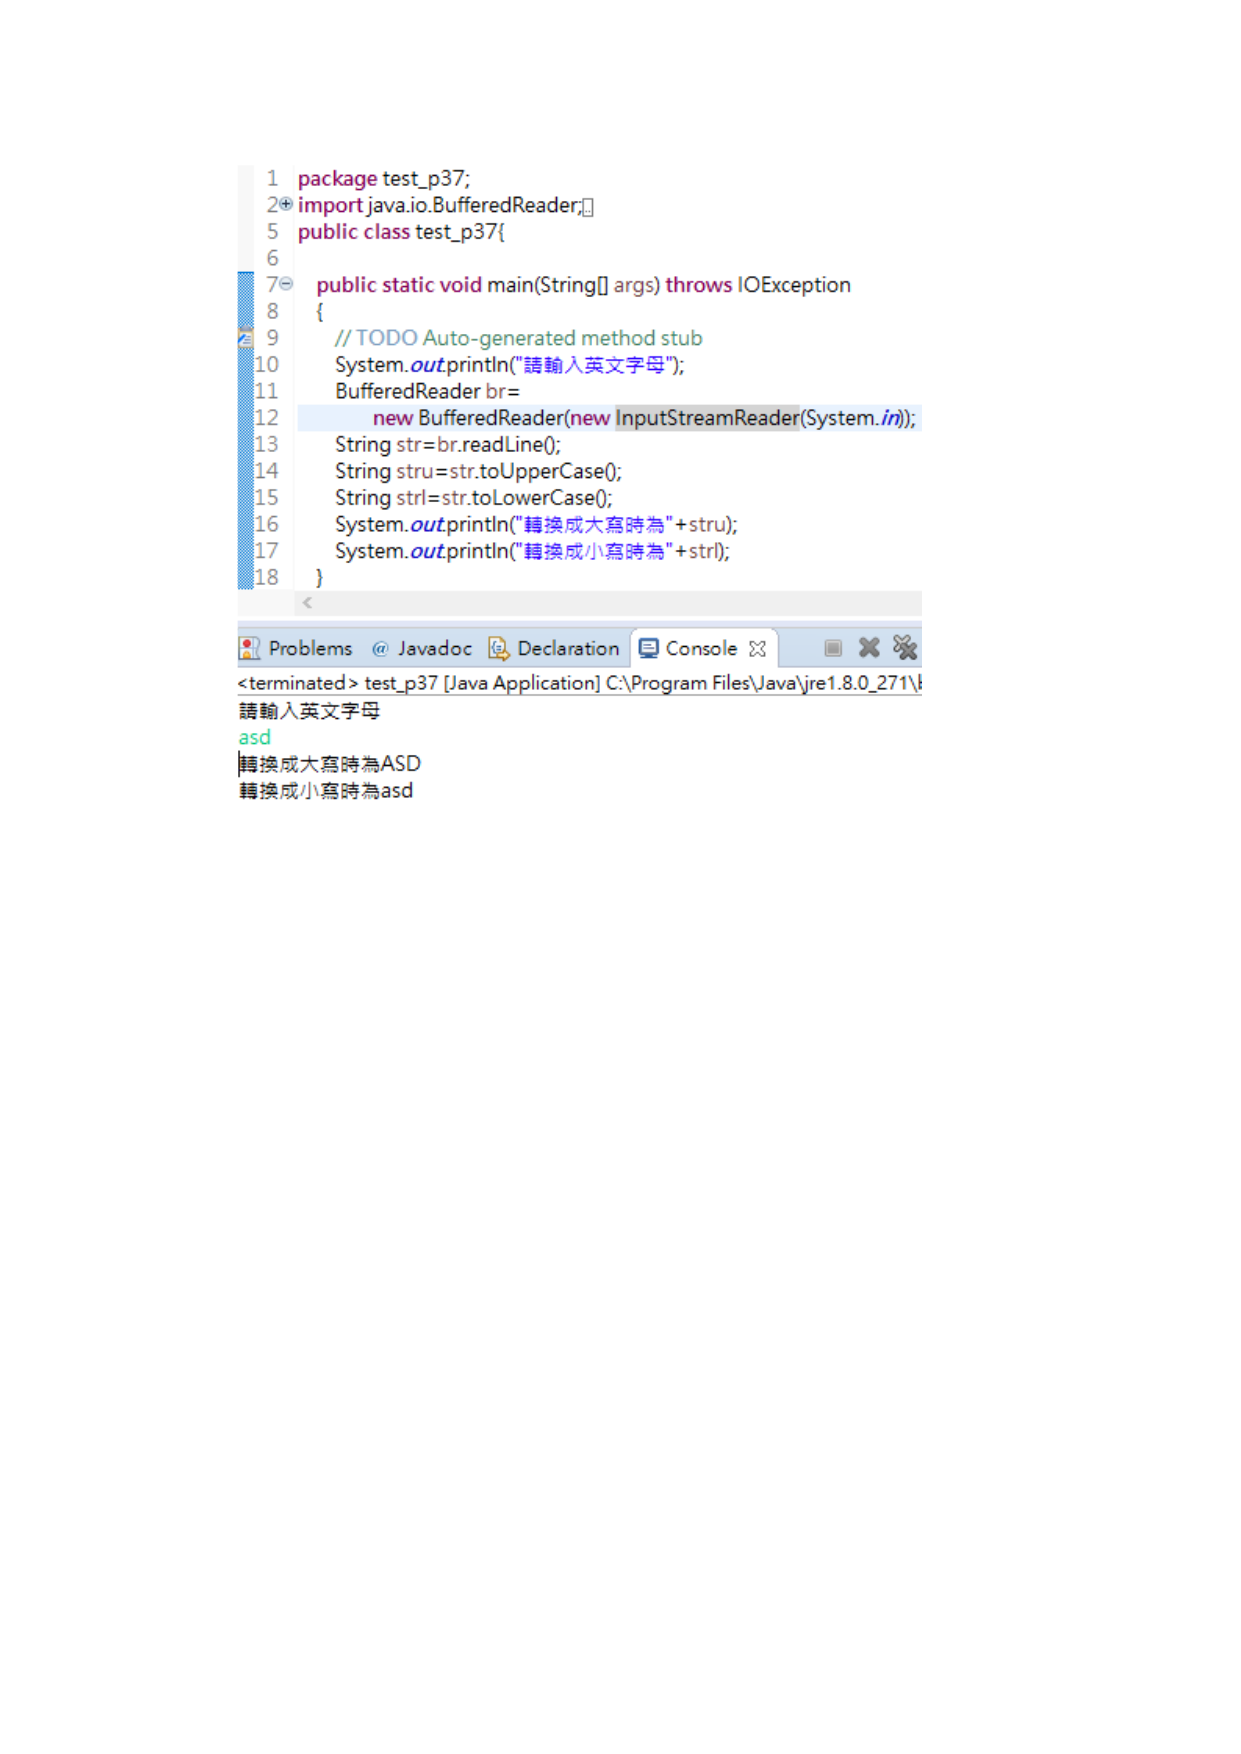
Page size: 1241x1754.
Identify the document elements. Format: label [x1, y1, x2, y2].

picture [237, 164, 922, 815]
